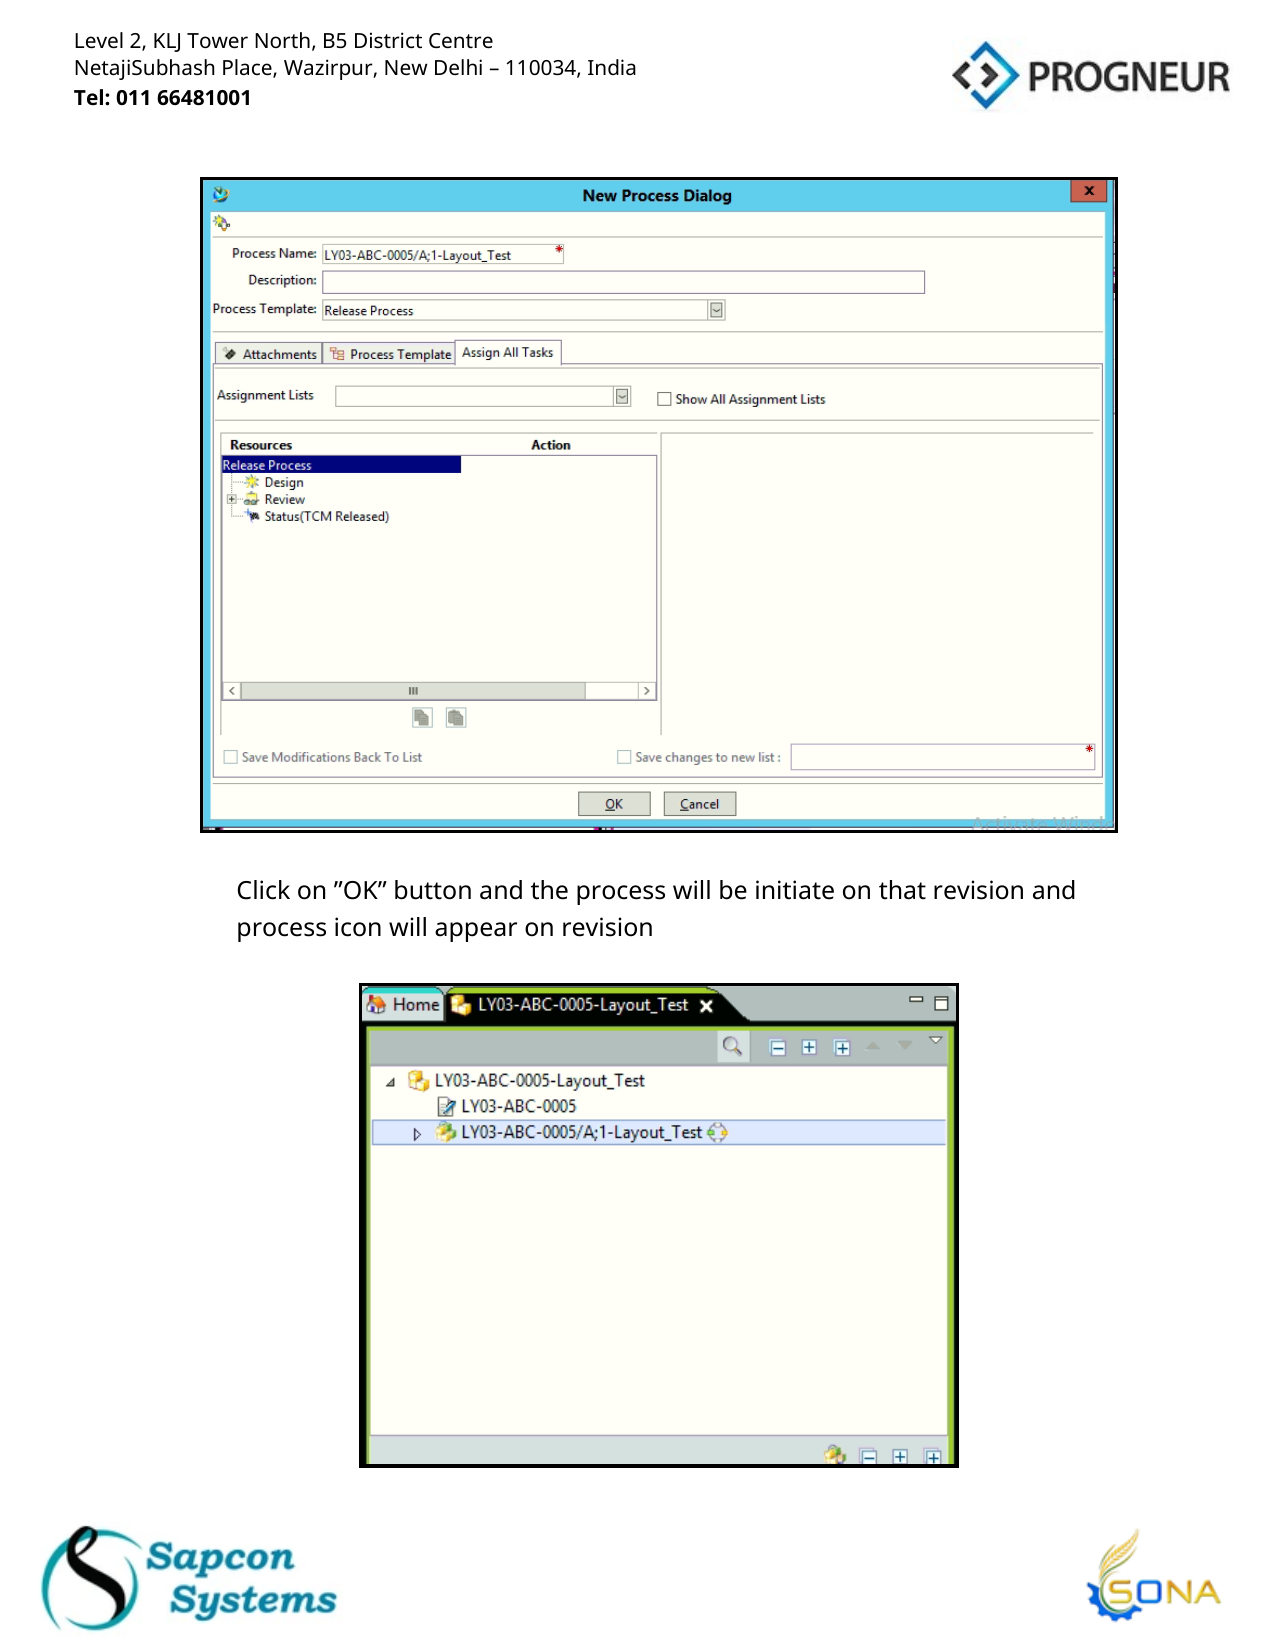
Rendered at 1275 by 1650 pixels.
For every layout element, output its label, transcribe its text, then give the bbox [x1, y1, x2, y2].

text Click on ”OK” button and the process will be initiate on that revision and process icon will appear on revision [236, 872, 1125, 943]
picture [951, 37, 1233, 113]
picture [203, 180, 1115, 830]
picture [1077, 1525, 1233, 1632]
picture [362, 986, 956, 1464]
picture [29, 1517, 352, 1643]
